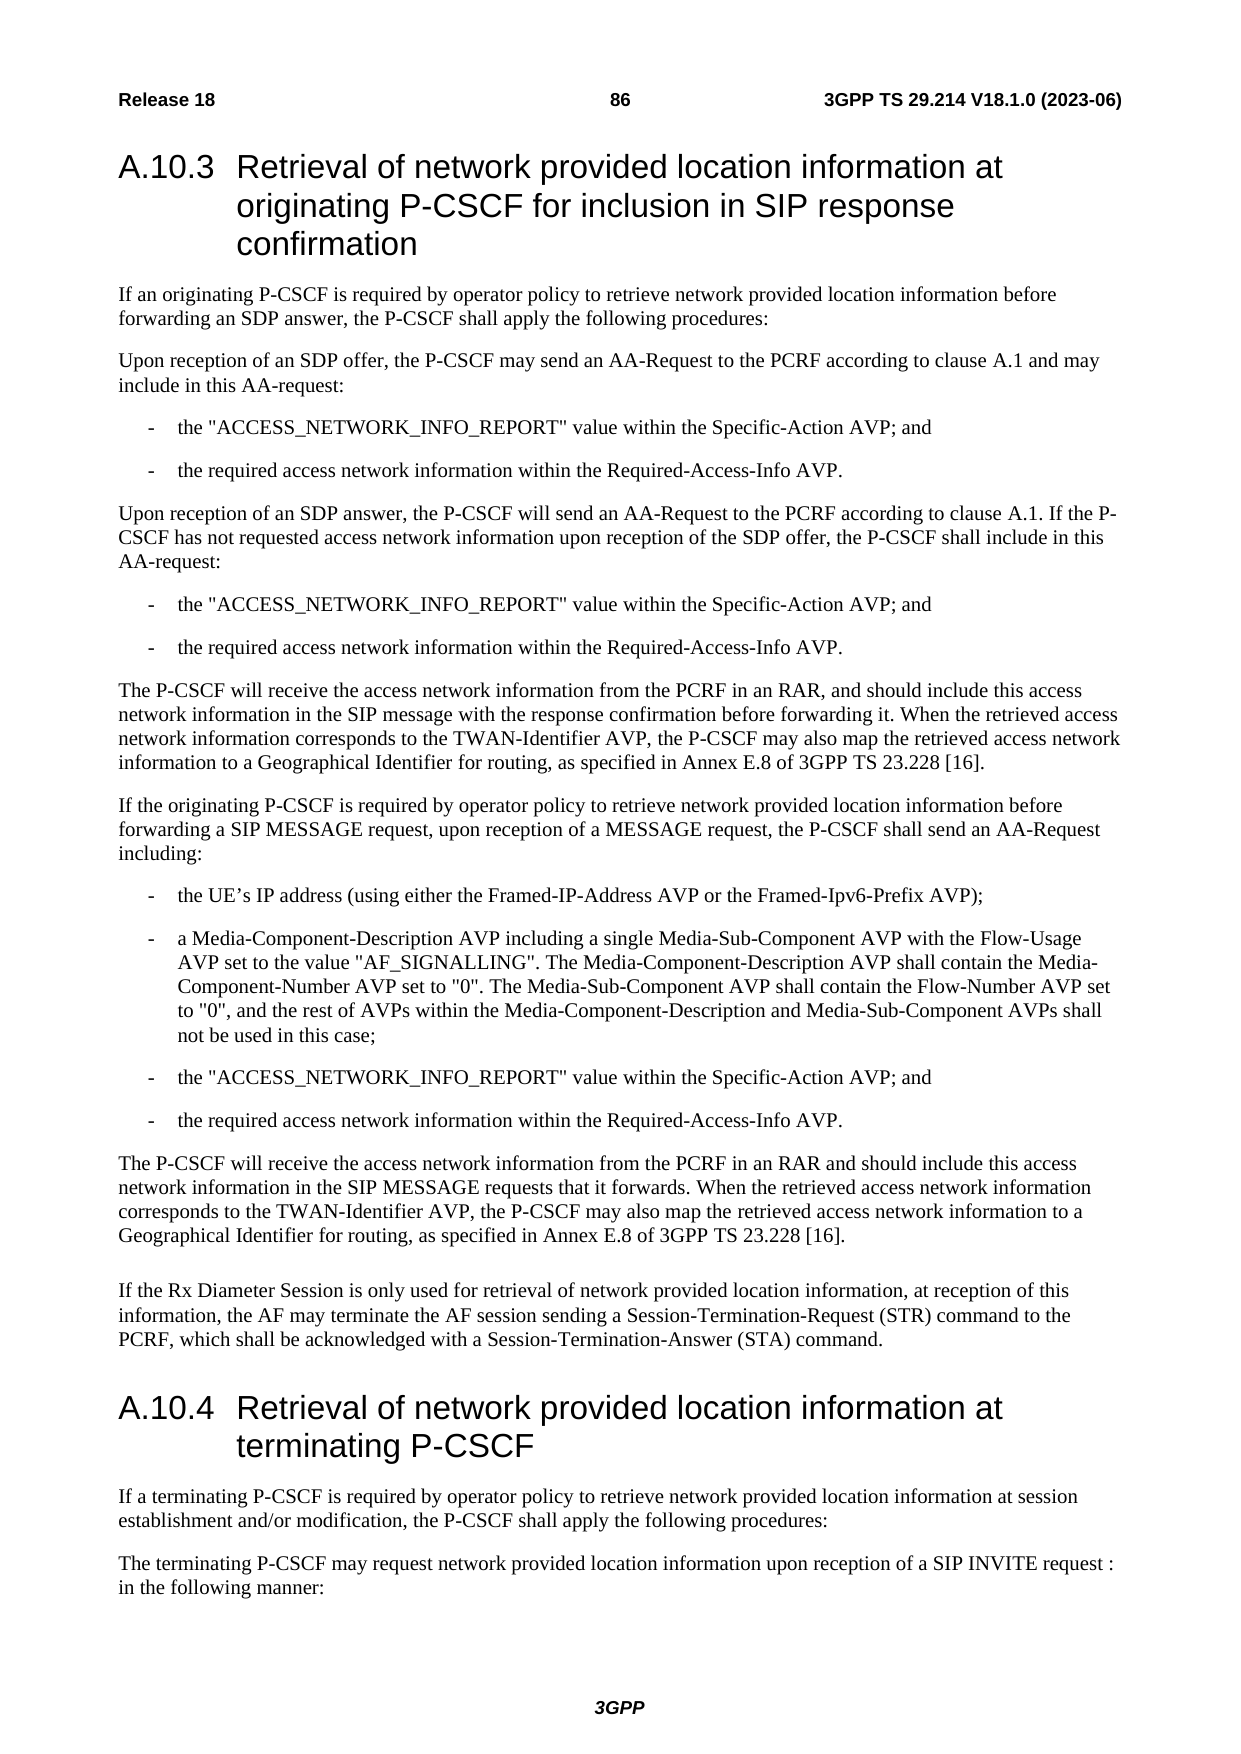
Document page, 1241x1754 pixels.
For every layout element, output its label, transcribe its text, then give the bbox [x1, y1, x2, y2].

text The P-CSCF will receive the access network information from the PCRF in an RAR, and should include this access network information in the SIP message with the response confirmation before forwarding it. When the retrieved access network information corresponds to the TWAN-Identifier AVP, the P-CSCF may also map the retrieved access network information to a Geographical Identifier for routing, as specified in Annex E.8 of 3GPP TS 23.228 [16]. [118, 677, 1122, 774]
text - the required access network information within the Required-Access-Info AVP. [148, 635, 1122, 659]
subtitle A.10.4 Retrieval of network provided location information at terminating P-CSCF [118, 1388, 1122, 1465]
text Upon reception of an SDP answer, the P-CSCF will send an AA-Request to the PCRF according to clause A.1. If the P-CSCF has not requested access network information upon reception of the SDP offer, the P-CSCF shall include in this AA-request: [118, 501, 1122, 573]
text The terminating P-CSCF may request network provided location information upon reception of a SIP INVITE request : in the following manner: [118, 1551, 1122, 1599]
subtitle A.10.3 Retrieval of network provided location information at originating P-CSCF for inclusion in SIP response confirmation [118, 147, 1122, 263]
text If a terminating P-CSCF is required by operator policy to retrieve network provided location information at session establishment and/or modification, the P-CSCF shall apply the following procedures: [118, 1484, 1122, 1532]
text If the Rx Diameter Session is only used for retrieval of network provided location information, at reception of this information, the AF may terminate the AF session sending a Session-Termination-Request (STR) command to the PCRF, which shall be acknowledged with a Session-Termination-Answer (STA) command. [118, 1278, 1122, 1351]
text If the originating P-CSCF is required by operator policy to retrieve network provided location information before forwarding a SIP MESSAGE request, upon reception of a MESSAGE request, the P-CSCF shall send an AA-Request including: [118, 792, 1122, 865]
text - the "ACCESS_NETWORK_INFO_REPORT" value within the Specific-Action AVP; and [148, 1065, 1122, 1089]
text - the "ACCESS_NETWORK_INFO_REPORT" value within the Specific-Action AVP; and [148, 592, 1122, 616]
text If an originating P-CSCF is required by operator policy to retrieve network provided location information before forwarding an SDP answer, the P-CSCF shall apply the following procedures: [118, 282, 1122, 330]
text Upon reception of an SDP offer, the P-CSCF may send an AA-Request to the PCRF according to clause A.1 and may include in this AA-request: [118, 348, 1122, 397]
text - a Media-Component-Description AVP including a single Media-Sub-Component AVP with the Flow-Usage AVP set to the value "AF_SIGNALLING". The Media-Component-Description AVP shall contain the Media-Component-Number AVP set to "0". The Media-Sub-Component AVP shall contain the Flow-Number AVP set to "0", and the rest of AVPs within the Media-Component-Description and Media-Sub-Component AVPs shall not be used in this case; [148, 926, 1122, 1047]
text The P-CSCF will receive the access network information from the PCRF in an RAR and should include this access network information in the SIP MESSAGE requests that it forwards. When the retrieved access network information corresponds to the TWAN-Identifier AVP, the P-CSCF may also map the retrieved access network information to a Geographical Identifier for routing, as specified in Annex E.8 of 3GPP TS 23.228 [16]. [118, 1151, 1122, 1247]
text - the UE’s IP address (using either the Framed-IP-Address AVP or the Framed-Ipv6-Prefix AVP); [148, 883, 1122, 907]
text - the required access network information within the Required-Access-Info AVP. [148, 1108, 1122, 1132]
text - the "ACCESS_NETWORK_INFO_REPORT" value within the Specific-Action AVP; and [148, 415, 1122, 439]
text - the required access network information within the Required-Access-Info AVP. [148, 458, 1122, 482]
